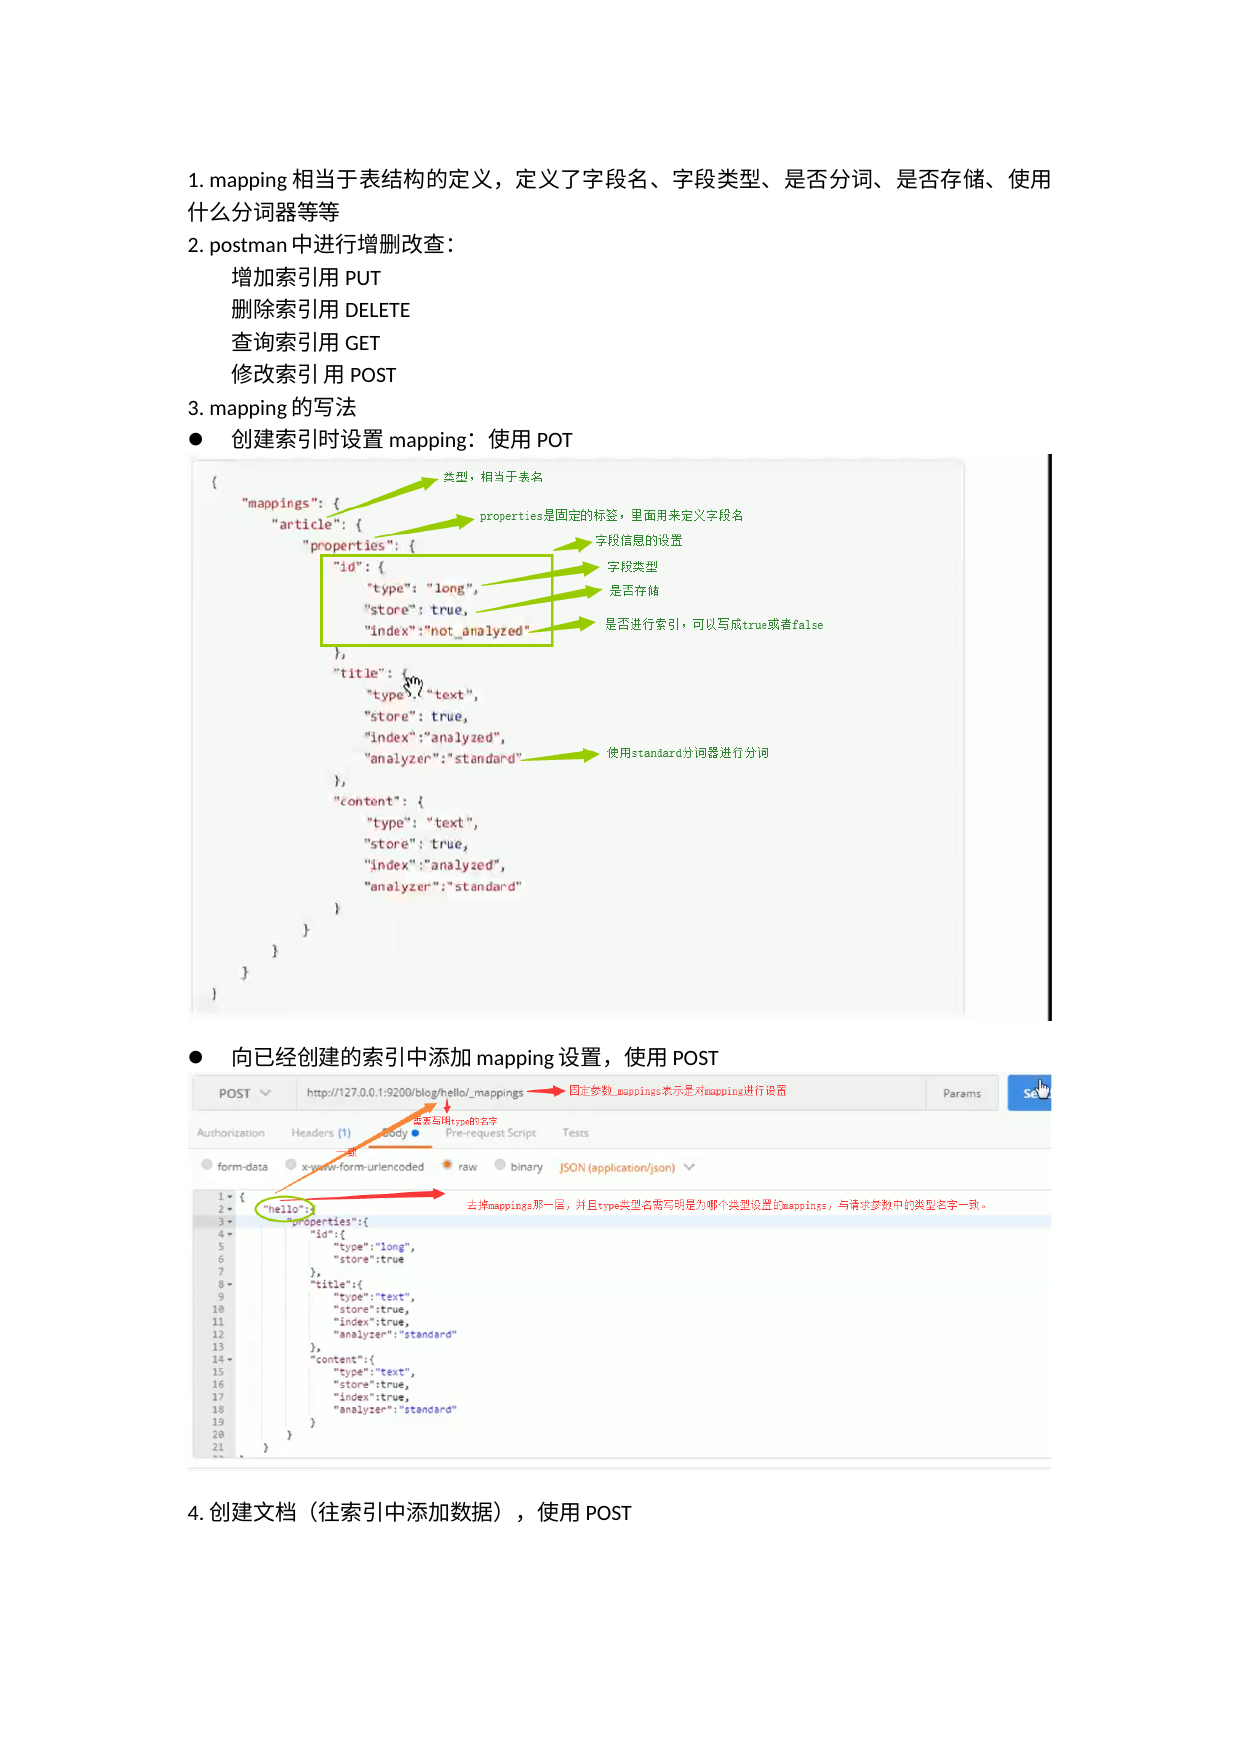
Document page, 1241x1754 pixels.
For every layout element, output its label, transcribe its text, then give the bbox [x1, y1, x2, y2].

list mapping的写法 [187, 389, 1053, 422]
list 创建索引时设置mapping：使用POT [187, 422, 1053, 454]
picture [187, 454, 1052, 1021]
list 创建文档（往索引中添加数据），使用POST [187, 1494, 1053, 1527]
list mapping相当于表结构的定义，定义了字段名、字段类型、是否分词、是否存储、使用什么分词器等等 [187, 162, 1053, 227]
list 查询索引用GET [187, 324, 1053, 357]
picture [187, 1072, 1052, 1471]
list 增加索引用PUT [187, 259, 1053, 292]
list 向已经创建的索引中添加mapping设置，使用POST [187, 1039, 1053, 1072]
list 删除索引用DELETE [187, 292, 1053, 324]
list postman中进行增删改查： [187, 227, 1053, 259]
list 修改索引 用POST [187, 357, 1053, 389]
